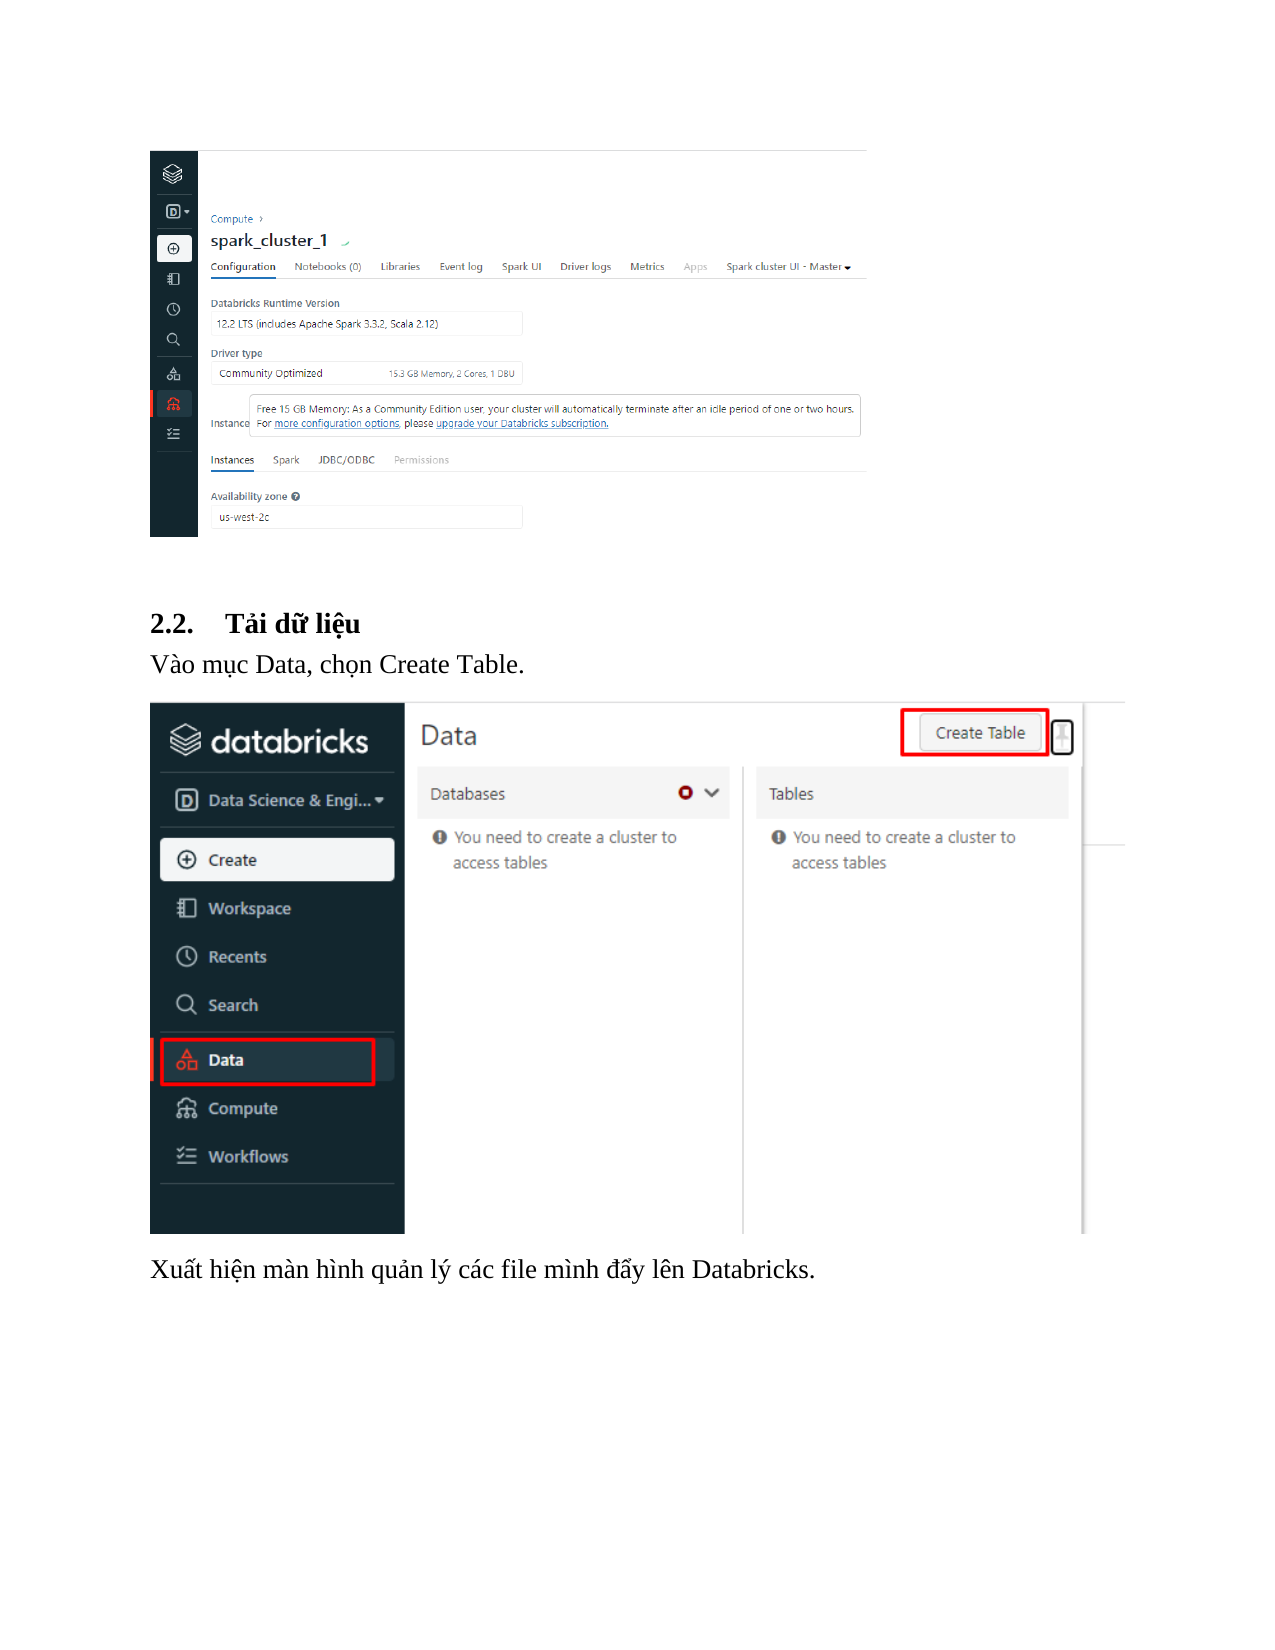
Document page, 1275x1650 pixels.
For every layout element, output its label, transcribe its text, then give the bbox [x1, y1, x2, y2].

subtitle Tải dữ liệu [150, 606, 1125, 640]
text Xuất hiện màn hình quản lý các file mình đẩy lên Databricks. [150, 1253, 1125, 1284]
picture [150, 150, 867, 537]
text Vào mục Data, chọn Create Table. [150, 648, 1125, 679]
picture [150, 698, 1125, 1234]
